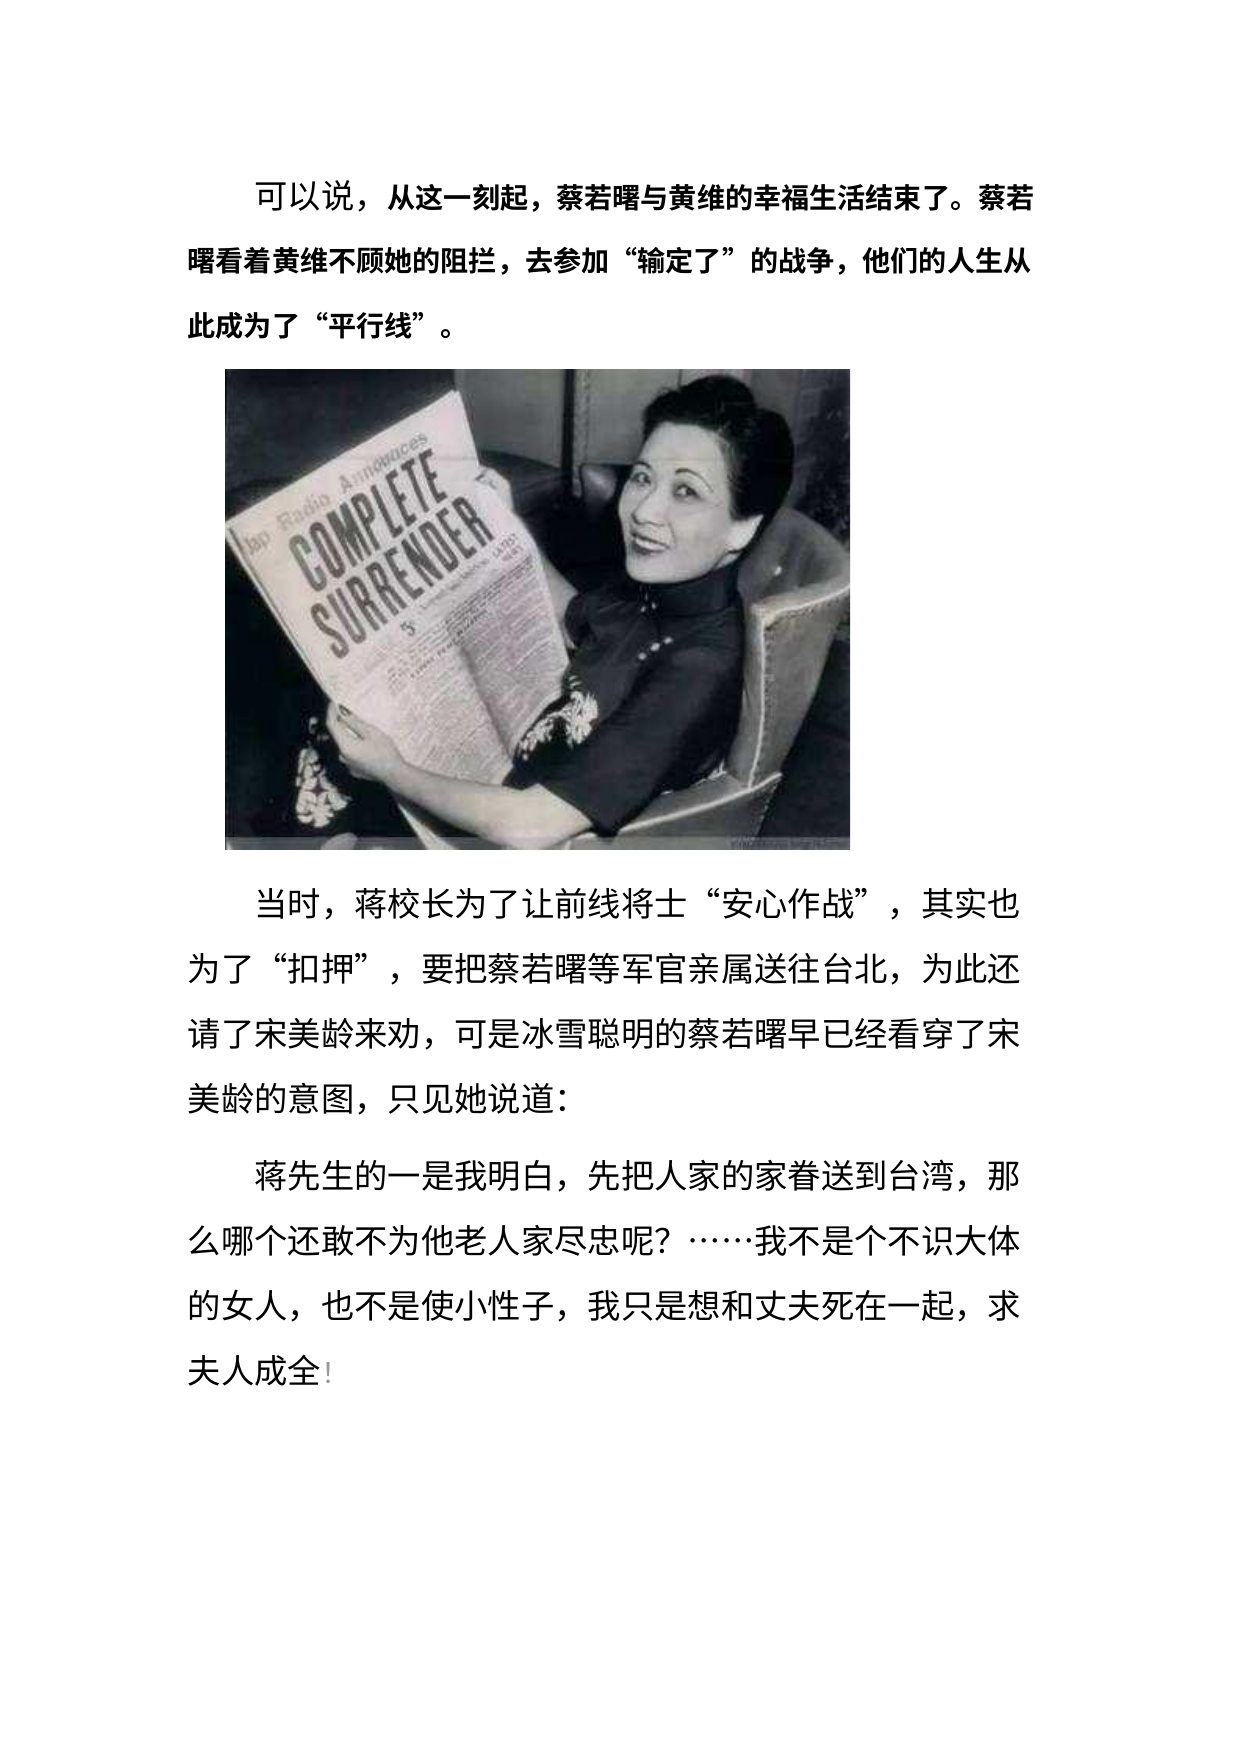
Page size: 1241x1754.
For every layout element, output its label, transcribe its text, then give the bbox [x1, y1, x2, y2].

text 可以说，从这一刻起，蔡若曙与黄维的幸福生活结束了。蔡若曙看着黄维不顾她的阻拦，去参加“输定了”的战争，他们的人生从此成为了“平行线”。 [187, 162, 1053, 357]
picture [225, 369, 851, 850]
text 当时，蒋校长为了让前线将士“安心作战”，其实也为了“扣押”，要把蔡若曙等军官亲属送往台北，为此还请了宋美龄来劝，可是冰雪聪明的蔡若曙早已经看穿了宋美龄的意图，只见她说道： [187, 869, 1053, 1129]
text 蒋先生的一是我明白，先把人家的家眷送到台湾，那么哪个还敢不为他老人家尽忠呢？……我不是个不识大体的女人，也不是使小性子，我只是想和丈夫死在一起，求夫人成全！ [187, 1142, 1053, 1402]
